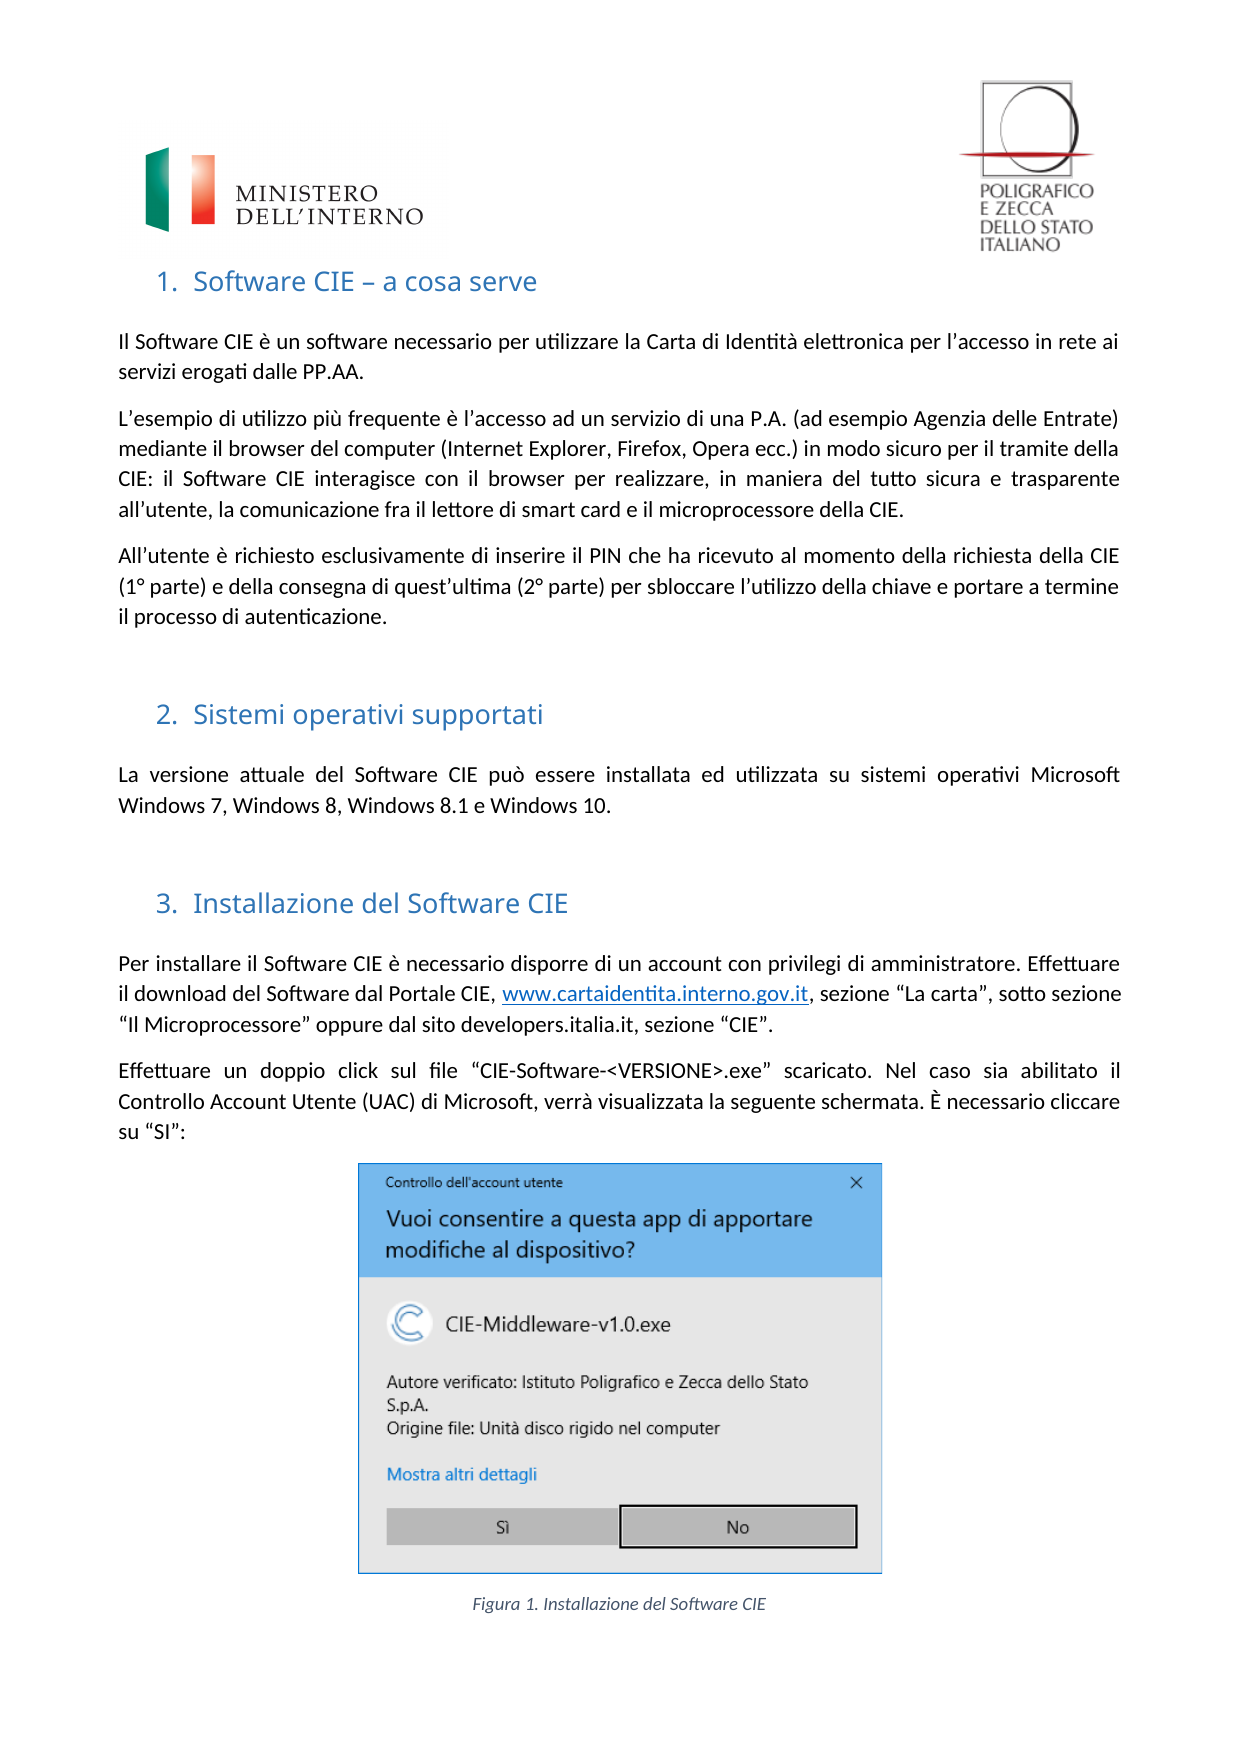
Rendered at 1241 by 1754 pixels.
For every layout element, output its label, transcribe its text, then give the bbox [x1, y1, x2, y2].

picture [358, 1163, 883, 1574]
subtitle Sistemi operativi supportati [156, 696, 1122, 733]
subtitle Software CIE – a cosa serve [156, 262, 1122, 299]
text Per installare il Software CIE è necessario disporre di un account con privilegi di amministratore. Effettuare il download del Software dal Portale CIE, www.cartaidentita.interno.gov.it, sezione “La carta”, sotto sezione “Il Microprocessore” oppure dal sito developers.italia.it, sezione “CIE”. [118, 949, 1122, 1038]
text Il Software CIE è un software necessario per utilizzare la Carta di Identità elettronica per l’accesso in rete ai servizi erogati dalle PP.AA. [118, 327, 1122, 385]
text L’esempio di utilizzo più frequente è l’accesso ad un servizio di una P.A. (ad esempio Agenzia delle Entrate) mediante il browser del computer (Internet Explorer, Firefox, Opera ecc.) in modo sicuro per il tramite della CIE: il Software CIE interagisce con il browser per realizzare, in maniera del tutto sicura e trasparente all’utente, la comunicazione fra il lettore di smart card e il microprocessore della CIE. [118, 404, 1122, 523]
text Effettuare un doppio click sul file “CIE-Software-<VERSIONE>.exe” scaricato. Nel caso sia abilitato il Controllo Account Utente (UAC) di Microsoft, verrà visualizzata la seguente schermata. È necessario cliccare su “SI”: [118, 1057, 1122, 1145]
text All’utente è richiesto esclusivamente di inserire il PIN che ha ricevuto al momento della richiesta della CIE (1° parte) e della consegna di quest’ultima (2° parte) per sbloccare l’utilizzo della chiave e portare a termine il processo di autenticazione. [118, 542, 1122, 630]
subtitle Installazione del Software CIE [156, 884, 1122, 921]
text Figura 1. Installazione del Software CIE [118, 1592, 1122, 1615]
picture [118, 120, 449, 259]
text La versione attuale del Software CIE può essere installata ed utilizzata su sistemi operativi Microsoft Windows 7, Windows 8, Windows 8.1 e Windows 10. [118, 761, 1122, 819]
